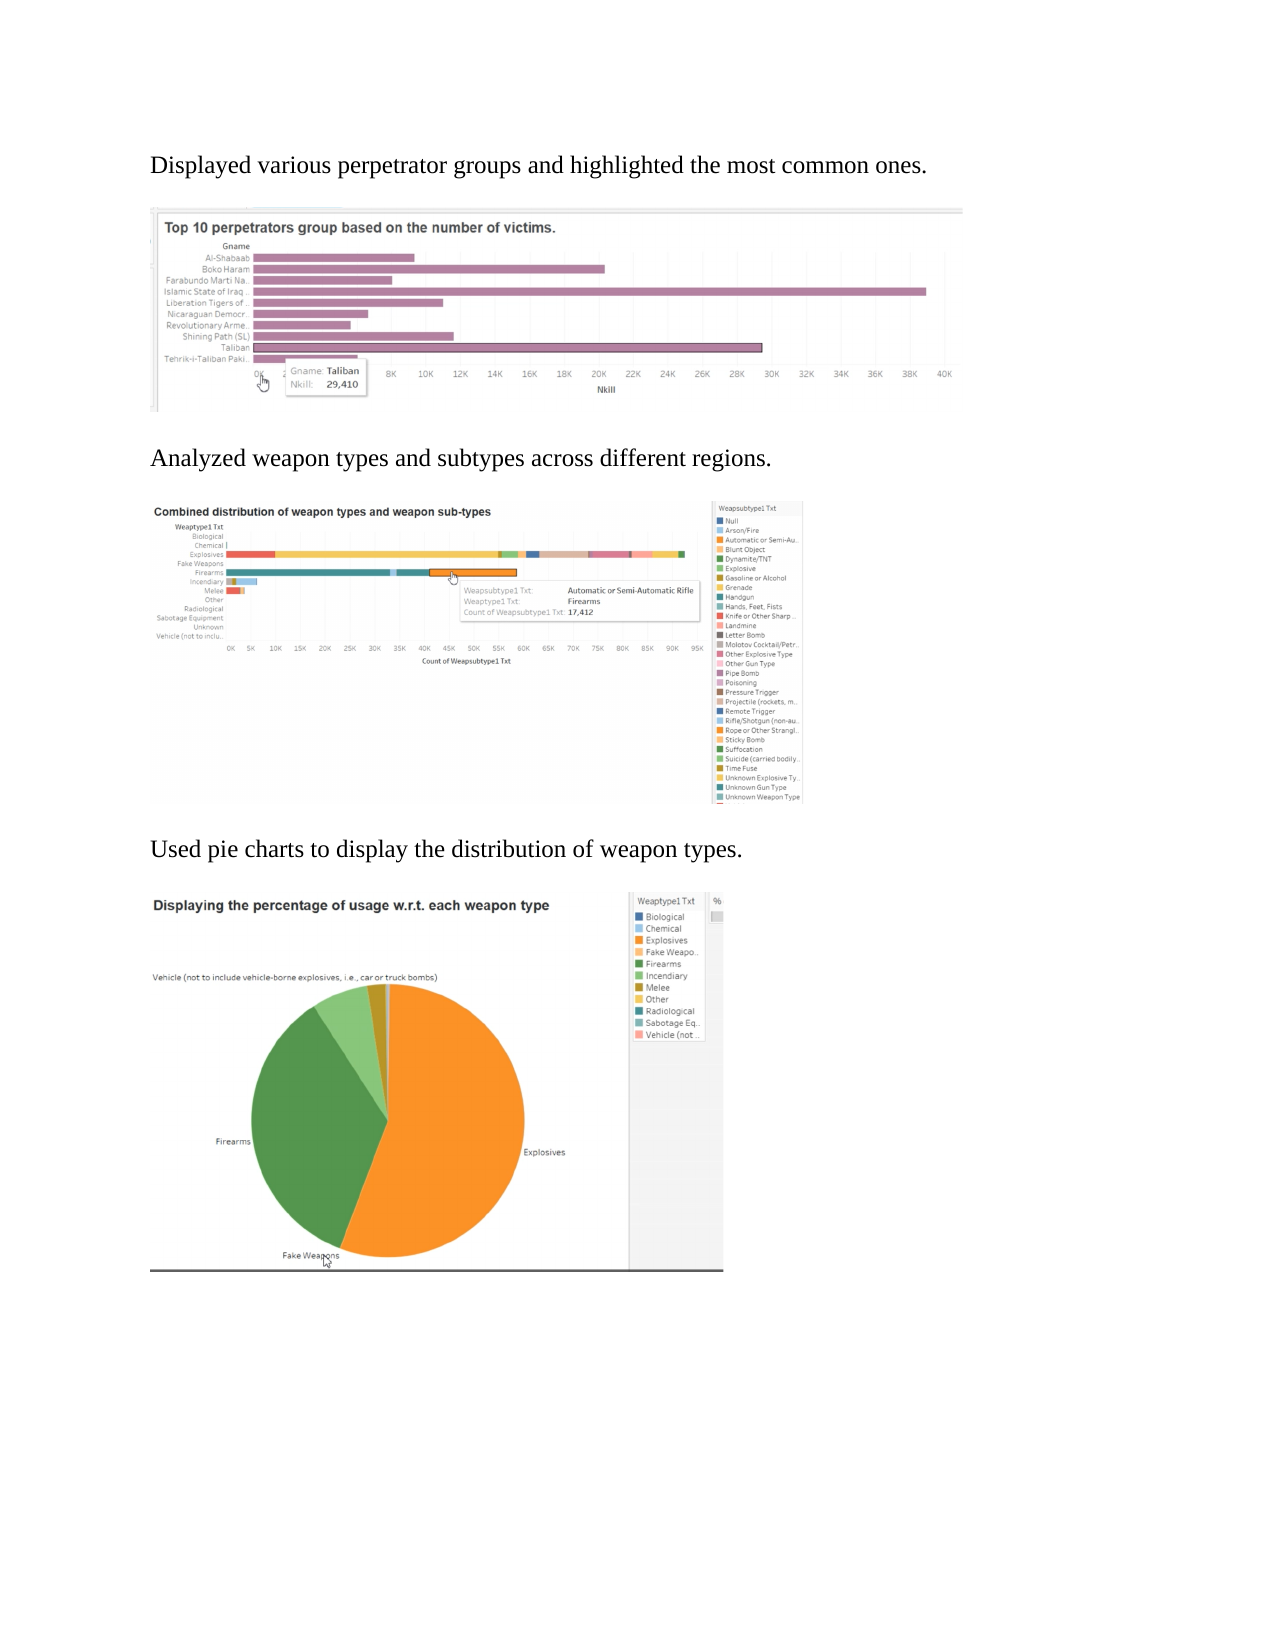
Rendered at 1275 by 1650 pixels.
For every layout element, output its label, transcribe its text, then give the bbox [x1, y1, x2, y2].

picture [150, 501, 804, 804]
text Used pie charts to display the distribution of weapon types. [150, 834, 1125, 863]
text Analyzed weapon types and subtypes across different regions. [150, 443, 1125, 472]
picture [150, 207, 963, 412]
text Displayed various perpetrator groups and highlighted the most common ones. [150, 150, 1125, 179]
picture [150, 892, 724, 1272]
